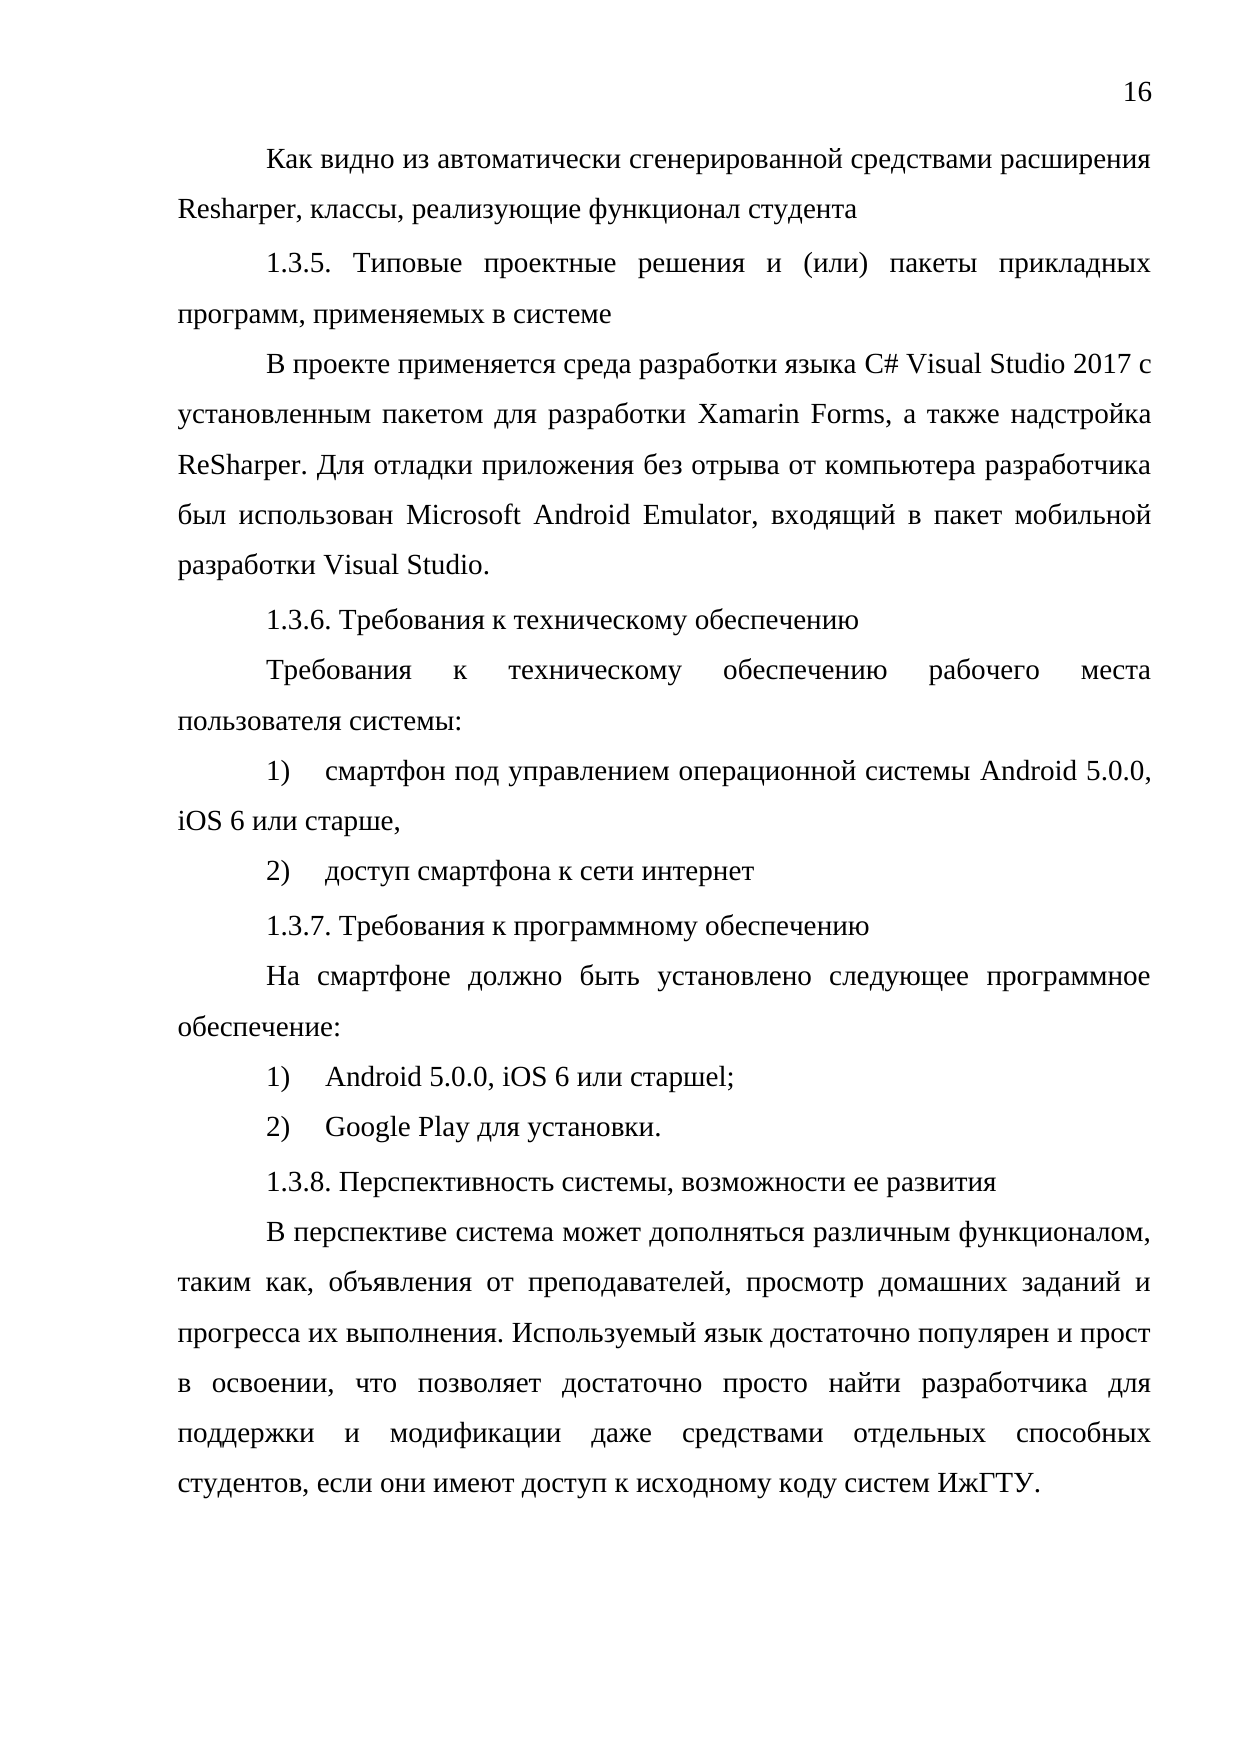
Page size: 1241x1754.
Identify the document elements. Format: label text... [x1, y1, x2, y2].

text Требования к техническому обеспечению рабочего места пользователя системы: [177, 652, 1152, 736]
subtitle 1.3.7. Требования к программному обеспечению [177, 908, 1152, 942]
list доступ смартфона к сети интернет [177, 853, 1152, 887]
text На смартфоне должно быть установлено следующее программное обеспечение: [177, 958, 1152, 1042]
list смартфон под управлением операционной системы Android 5.0.0, iOS 6 или старше, [177, 753, 1152, 837]
text В перспективе система может дополняться различным функционалом, таким как, объявления от преподавателей, просмотр домашних заданий и прогресса их выполнения. Используемый язык достаточно популярен и прост в освоении, что позволяет достаточно просто найти разработчика для поддержки и модификации даже средствами отдельных способных студентов, если они имеют доступ к исходному коду систем ИжГТУ. [177, 1214, 1152, 1499]
list Android 5.0.0, iOS 6 или старшеl; [177, 1059, 1152, 1092]
subtitle 1.3.6. Требования к техническому обеспечению [177, 602, 1152, 636]
list Google Play для установки. [177, 1109, 1152, 1143]
subtitle 1.3.5. Типовые проектные решения и (или) пакеты прикладных программ, применяемых в системе [177, 246, 1152, 329]
text Как видно из автоматически сгенерированной средствами расширения Resharper, классы, реализующие функционал студента [177, 141, 1152, 225]
text В проекте применяется среда разработки языка C# Visual Studio 2017 с установленным пакетом для разработки Xamarin Forms, а также надстройка ReSharper. Для отладки приложения без отрыва от компьютера разработчика был использован Microsoft Android Emulator, входящий в пакет мобильной разработки Visual Studio. [177, 346, 1152, 581]
subtitle 1.3.8. Перспективность системы, возможности ее развития [177, 1164, 1152, 1197]
